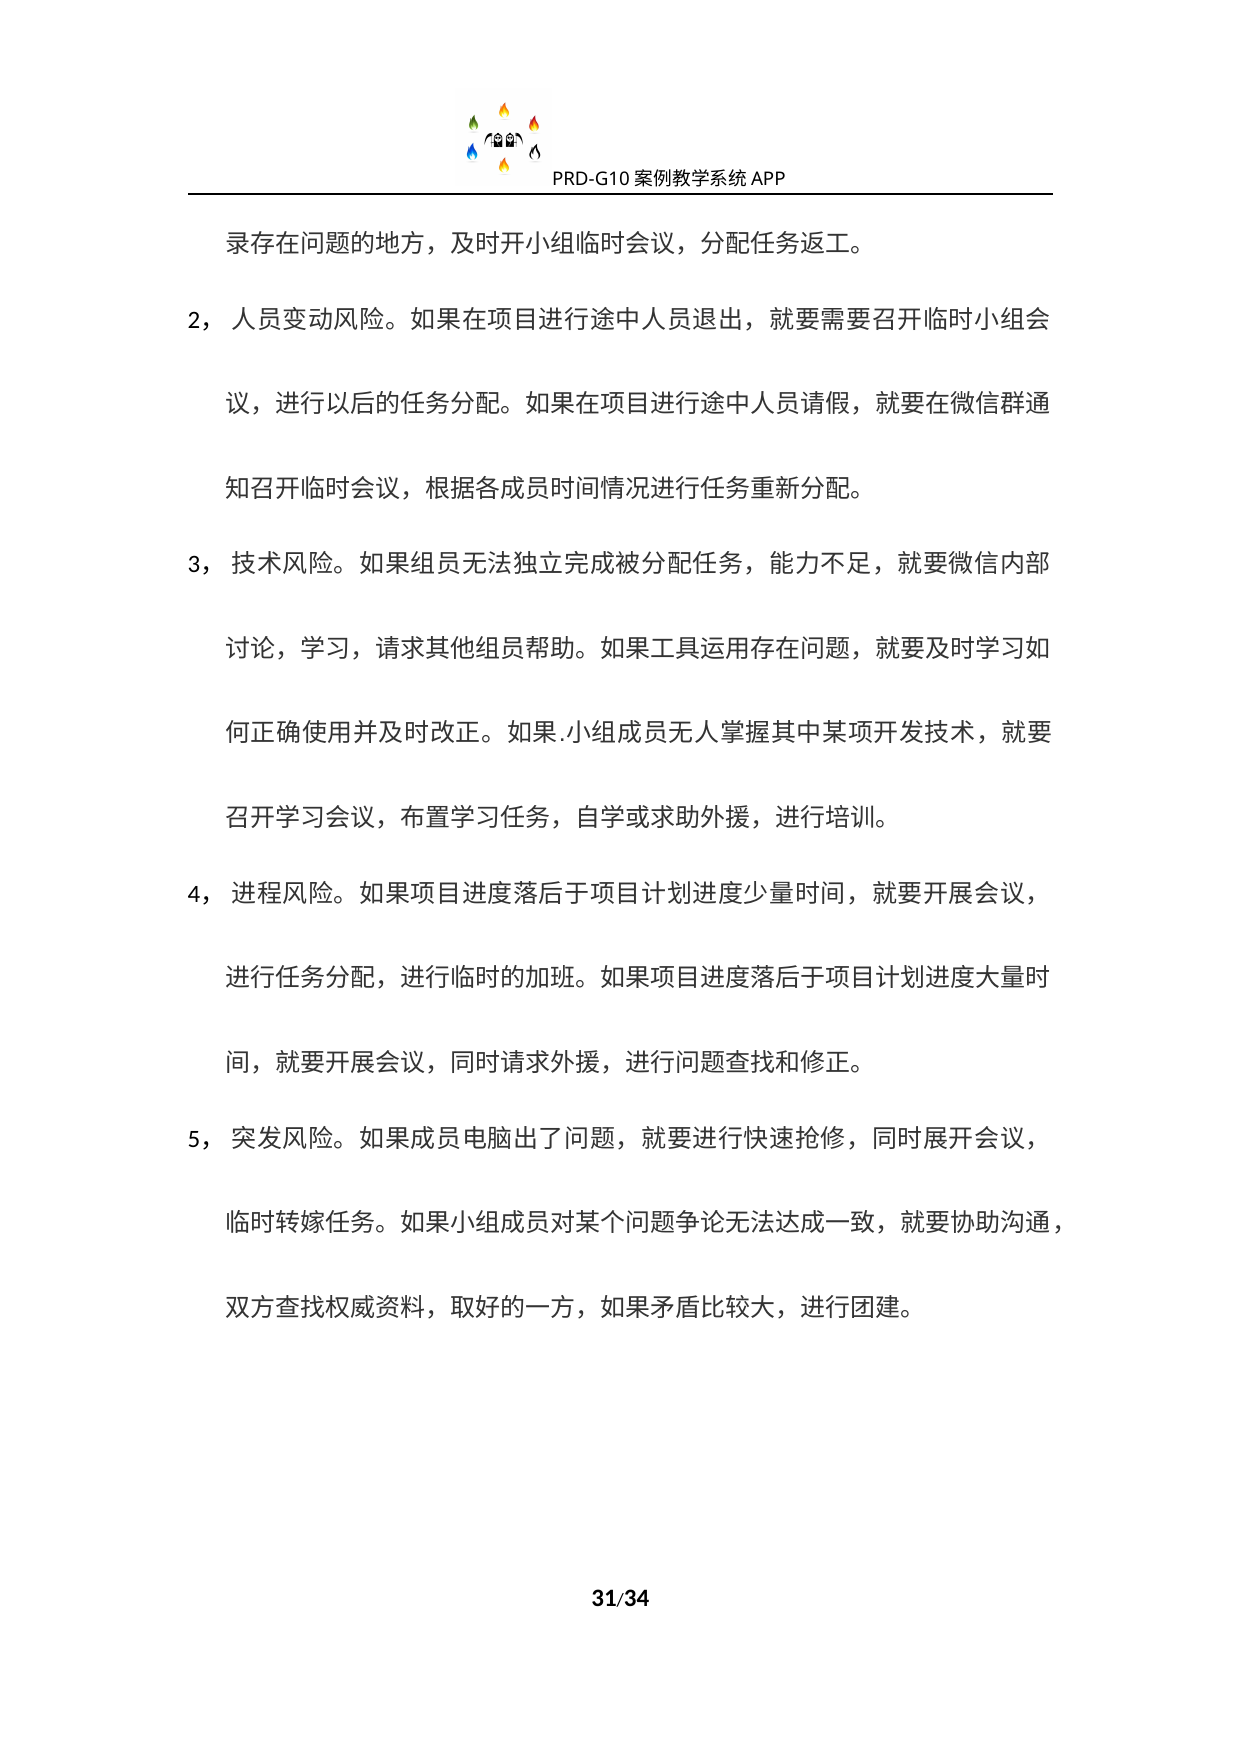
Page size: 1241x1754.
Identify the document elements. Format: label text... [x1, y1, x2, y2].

picture [454, 88, 552, 186]
list 技术风险。如果组员无法独立完成被分配任务，能力不足，就要微信内部讨论，学习，请求其他组员帮助。如果工具运用存在问题，就要及时学习如何正确使用并及时改正。如果.小组成员无人掌握其中某项开发技术，就要召开学习会议，布置学习任务，自学或求助外援，进行培训。 [187, 529, 1053, 848]
list 质量风险。在需求定义与客户期望出入较大时，要及时约谈客户，在约谈时主动提出问题，确定需求。如果交付物评审无法通过，及时申请重评，记录存在问题的地方，及时开小组临时会议，分配任务返工。 [187, 209, 1053, 274]
list 进程风险。如果项目进度落后于项目计划进度少量时间，就要开展会议，进行任务分配，进行临时的加班。如果项目进度落后于项目计划进度大量时间，就要开展会议，同时请求外援，进行问题查找和修正。 [187, 859, 1053, 1093]
list 突发风险。如果成员电脑出了问题，就要进行快速抢修，同时展开会议，临时转嫁任务。如果小组成员对某个问题争论无法达成一致，就要协助沟通，双方查找权威资料，取好的一方，如果矛盾比较大，进行团建。 [187, 1104, 1053, 1338]
list 人员变动风险。如果在项目进行途中人员退出，就要需要召开临时小组会议，进行以后的任务分配。如果在项目进行途中人员请假，就要在微信群通知召开临时会议，根据各成员时间情况进行任务重新分配。 [187, 285, 1053, 519]
